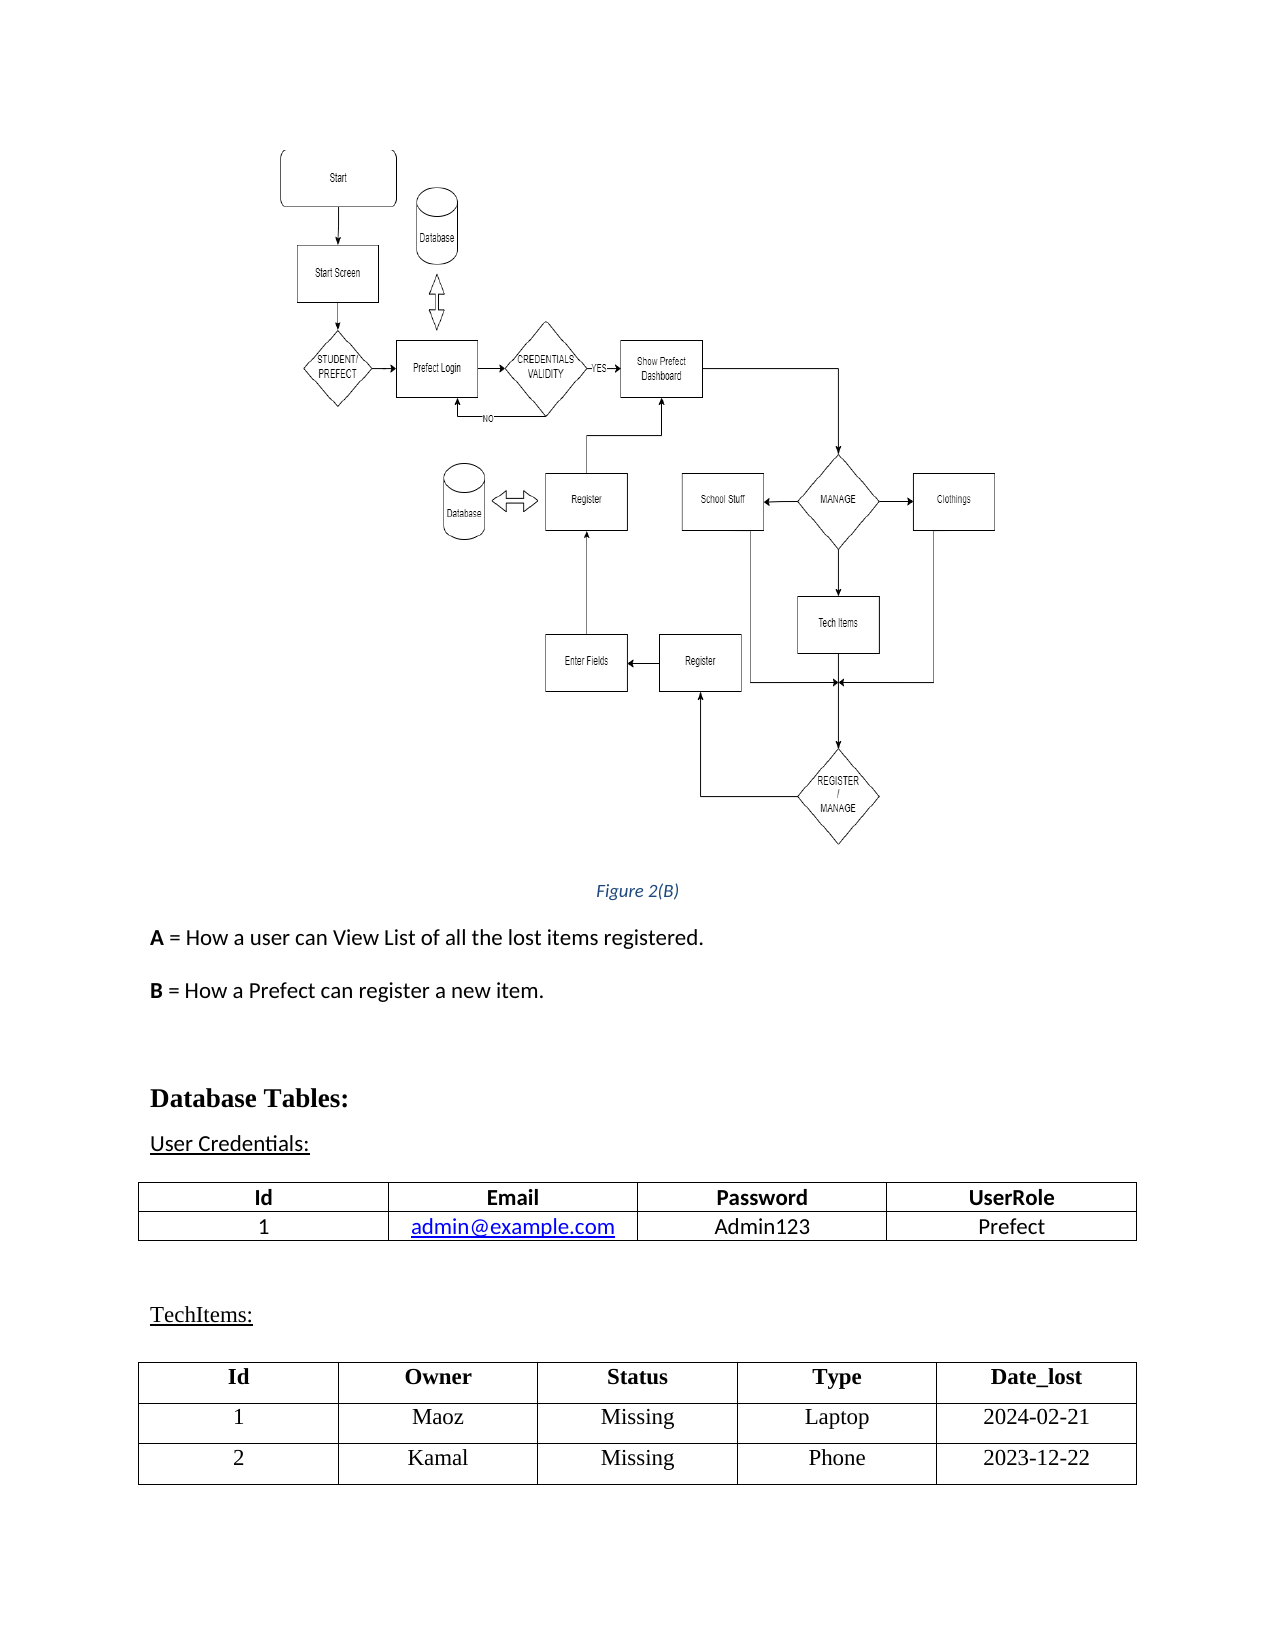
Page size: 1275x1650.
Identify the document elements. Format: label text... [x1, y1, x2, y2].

text TechItems: [150, 1302, 1125, 1328]
table_cell Kamal [339, 1444, 537, 1483]
text B = How a Prefect can register a new item. [150, 976, 1125, 1004]
table_cell 1 [139, 1404, 338, 1443]
subtitle Database Tables: [150, 1082, 1125, 1113]
text A = How a user can View List of all the lost items registered. [150, 923, 1125, 951]
text User Credentials: [150, 1129, 1125, 1157]
table_header Id [139, 1183, 388, 1211]
table_header Owner [339, 1363, 537, 1402]
table_cell Laptop [738, 1404, 936, 1443]
table_header Id [139, 1363, 338, 1402]
table_cell Missing [538, 1444, 737, 1483]
table_cell Phone [738, 1444, 936, 1483]
table_cell admin@example.com [389, 1212, 637, 1240]
table_header Type [738, 1363, 936, 1402]
table_cell Prefect [887, 1212, 1136, 1240]
table_cell 2024-02-21 [937, 1404, 1136, 1443]
table_header Date_lost [937, 1363, 1136, 1402]
table_header Email [389, 1183, 637, 1211]
table_cell 2023-12-22 [937, 1444, 1136, 1483]
table_header UserRole [887, 1183, 1136, 1211]
table_cell 2 [139, 1444, 338, 1483]
picture [280, 150, 995, 845]
table_header Password [638, 1183, 886, 1211]
table_cell Maoz [339, 1404, 537, 1443]
table_cell Missing [538, 1404, 737, 1443]
table_cell Admin123 [638, 1212, 886, 1240]
table_cell 1 [139, 1212, 388, 1240]
table_header Status [538, 1363, 737, 1402]
